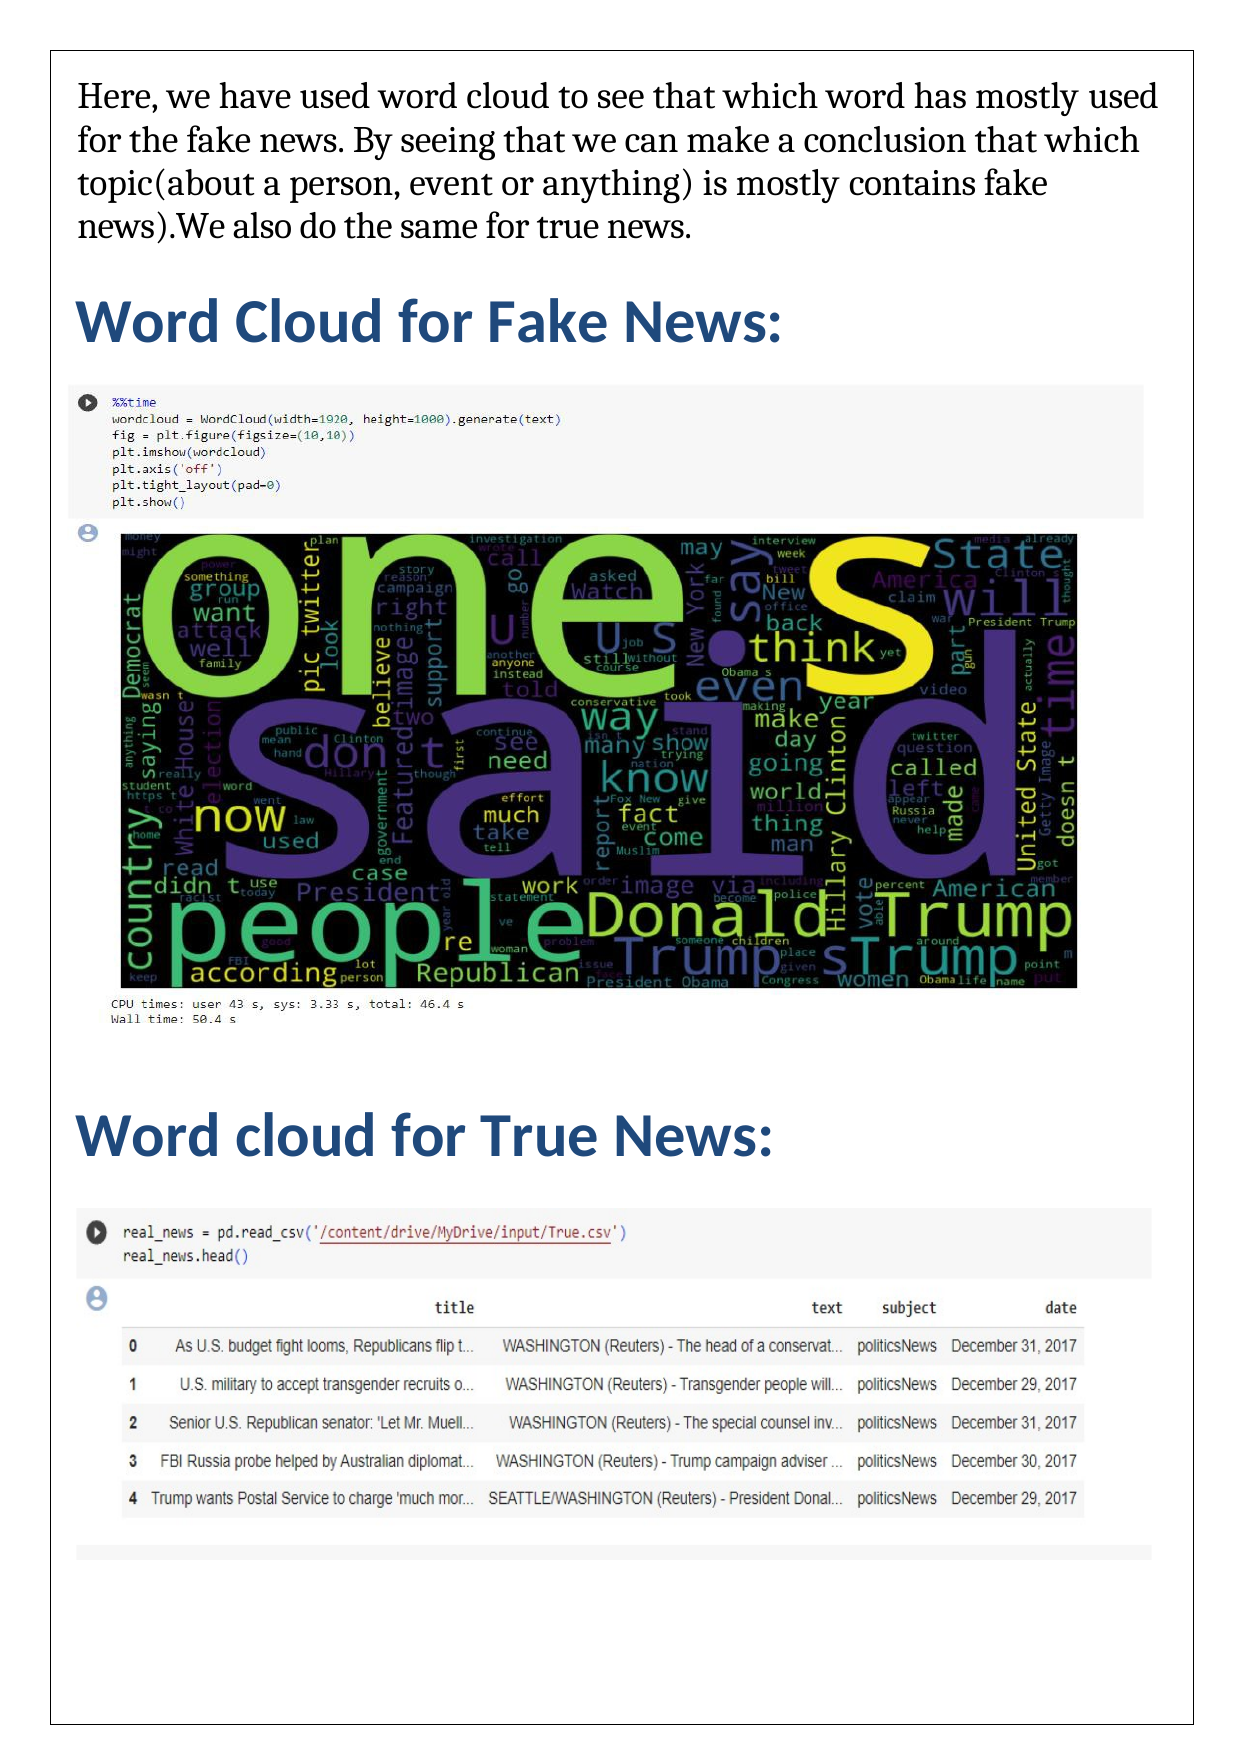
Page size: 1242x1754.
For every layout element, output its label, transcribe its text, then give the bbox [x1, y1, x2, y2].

text Word cloud for True News: [75, 1095, 1193, 1172]
text Here, we have used word cloud to see that which word has mostly used for the fake news. By seeing that we can make a conclusion that which topic(about a person, event or anything) is mostly contains fake news).We also do the same for true news. [77, 75, 1171, 248]
picture [67, 384, 1144, 1023]
subtitle Word Cloud for Fake News: [75, 282, 1193, 358]
picture [76, 1208, 1152, 1560]
